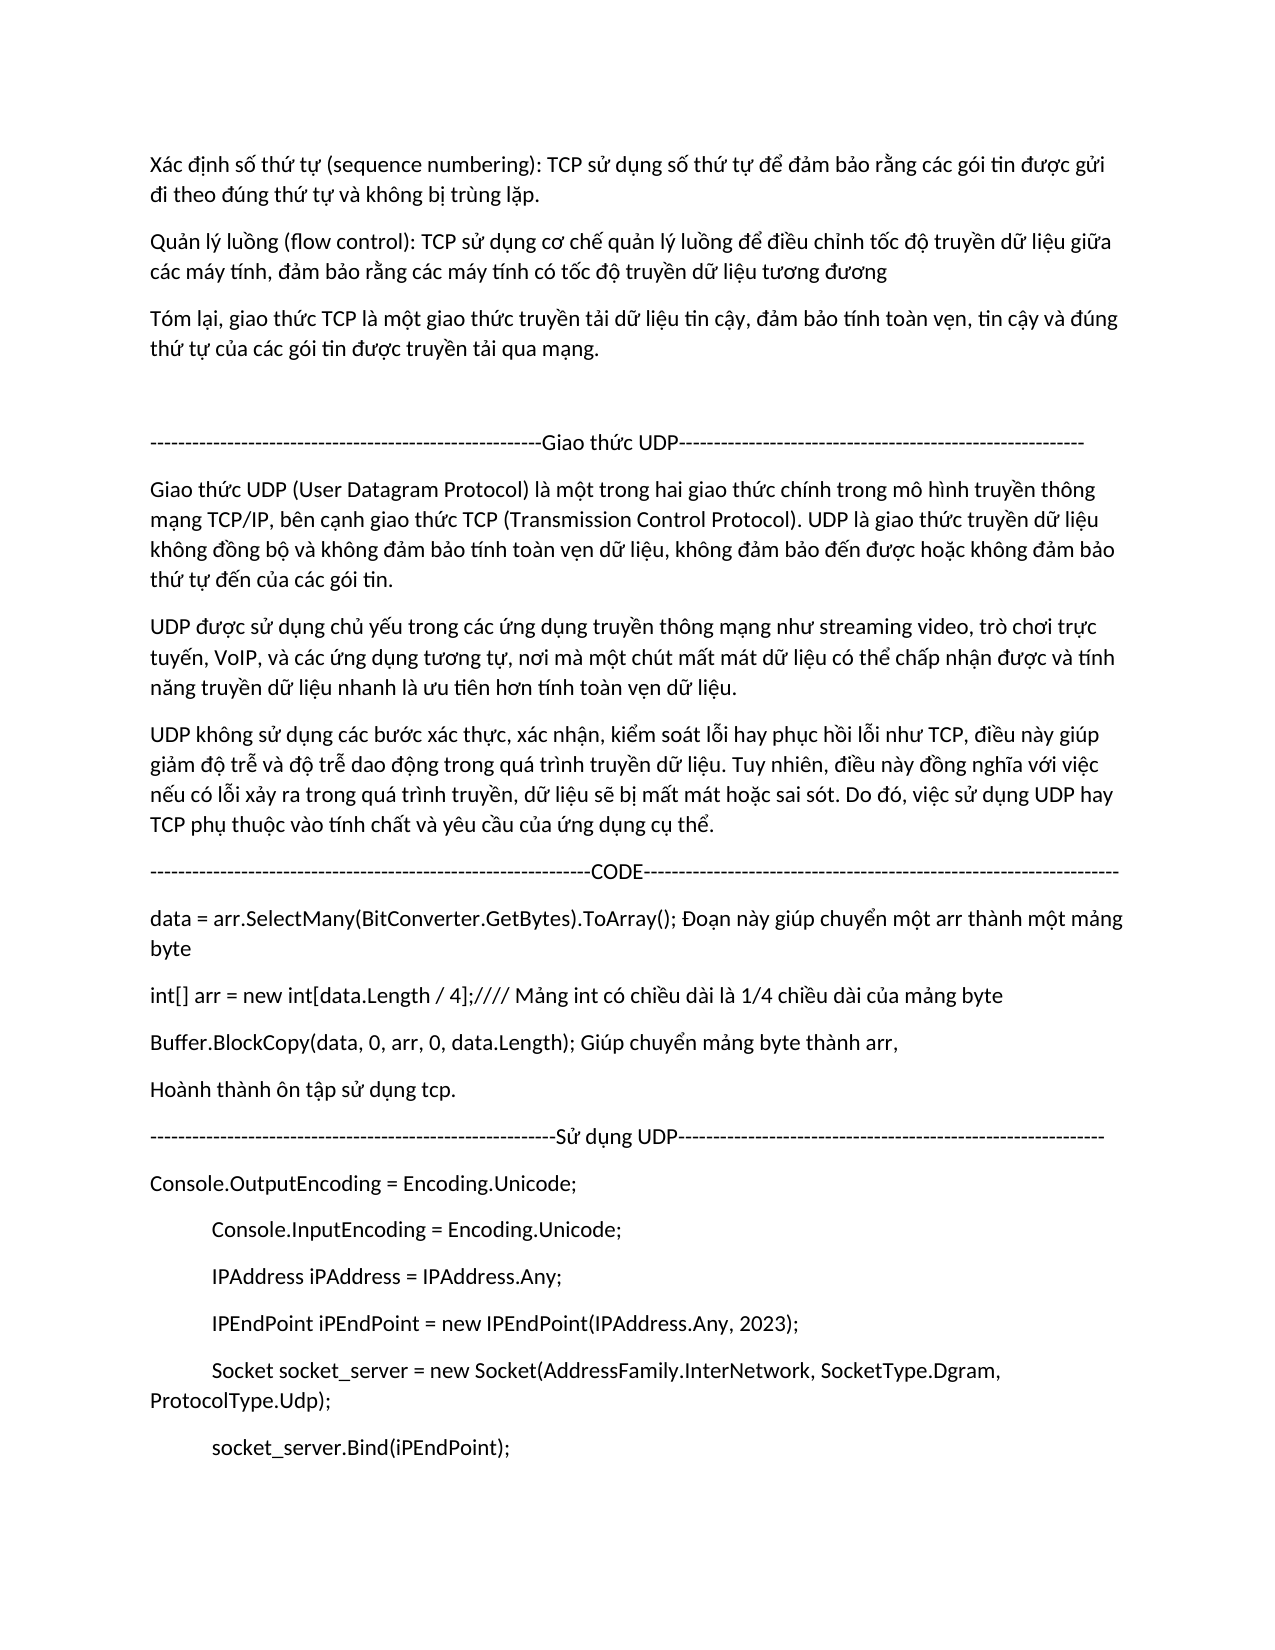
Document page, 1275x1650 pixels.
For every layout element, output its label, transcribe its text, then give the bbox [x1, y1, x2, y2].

text int[] arr = new int[data.Length / 4];//// Mảng int có chiều dài là 1/4 chiều dài của mảng byte [150, 981, 1125, 1009]
text Tóm lại, giao thức TCP là một giao thức truyền tải dữ liệu tin cậy, đảm bảo tính toàn vẹn, tin cậy và đúng thứ tự của các gói tin được truyền tải qua mạng. [150, 304, 1125, 362]
text UDP được sử dụng chủ yếu trong các ứng dụng truyền thông mạng như streaming video, trò chơi trực tuyến, VoIP, và các ứng dụng tương tự, nơi mà một chút mất mát dữ liệu có thể chấp nhận được và tính năng truyền dữ liệu nhanh là ưu tiên hơn tính toàn vẹn dữ liệu. [150, 612, 1125, 701]
text IPAddress iPAddress = IPAddress.Any; [150, 1262, 1125, 1291]
text Console.OutputEncoding = Encoding.Unicode; [150, 1169, 1125, 1197]
text UDP không sử dụng các bước xác thực, xác nhận, kiểm soát lỗi hay phục hồi lỗi như TCP, điều này giúp giảm độ trễ và độ trễ dao động trong quá trình truyền dữ liệu. Tuy nhiên, điều này đồng nghĩa với việc nếu có lỗi xảy ra trong quá trình truyền, dữ liệu sẽ bị mất mát hoặc sai sót. Do đó, việc sử dụng UDP hay TCP phụ thuộc vào tính chất và yêu cầu của ứng dụng cụ thể. [150, 720, 1125, 838]
text data = arr.SelectMany(BitConverter.GetBytes).ToArray(); Đoạn này giúp chuyển một arr thành một mảng byte [150, 904, 1125, 962]
text Xác định số thứ tự (sequence numbering): TCP sử dụng số thứ tự để đảm bảo rằng các gói tin được gửi đi theo đúng thứ tự và không bị trùng lặp. [150, 150, 1125, 208]
text IPEndPoint iPEndPoint = new IPEndPoint(IPAddress.Any, 2023); [150, 1309, 1125, 1337]
text ----------------------------------------------------------Sử dụng UDP------------------------------------------------------------- [150, 1122, 1125, 1150]
text Console.InputEncoding = Encoding.Unicode; [150, 1216, 1125, 1244]
text Quản lý luồng (flow control): TCP sử dụng cơ chế quản lý luồng để điều chỉnh tốc độ truyền dữ liệu giữa các máy tính, đảm bảo rằng các máy tính có tốc độ truyền dữ liệu tương đương [150, 227, 1125, 285]
text --------------------------------------------------------Giao thức UDP---------------------------------------------------------- [150, 428, 1125, 456]
text Socket socket_server = new Socket(AddressFamily.InterNetwork, SocketType.Dgram, ProtocolType.Udp); [150, 1356, 1125, 1414]
text Buffer.BlockCopy(data, 0, arr, 0, data.Length); Giúp chuyển mảng byte thành arr, [150, 1028, 1125, 1056]
text ---------------------------------------------------------------CODE-------------------------------------------------------------------- [150, 857, 1125, 885]
text socket_server.Bind(iPEndPoint); [150, 1433, 1125, 1461]
text Hoành thành ôn tập sử dụng tcp. [150, 1075, 1125, 1103]
text Giao thức UDP (User Datagram Protocol) là một trong hai giao thức chính trong mô hình truyền thông mạng TCP/IP, bên cạnh giao thức TCP (Transmission Control Protocol). UDP là giao thức truyền dữ liệu không đồng bộ và không đảm bảo tính toàn vẹn dữ liệu, không đảm bảo đến được hoặc không đảm bảo thứ tự đến của các gói tin. [150, 475, 1125, 594]
